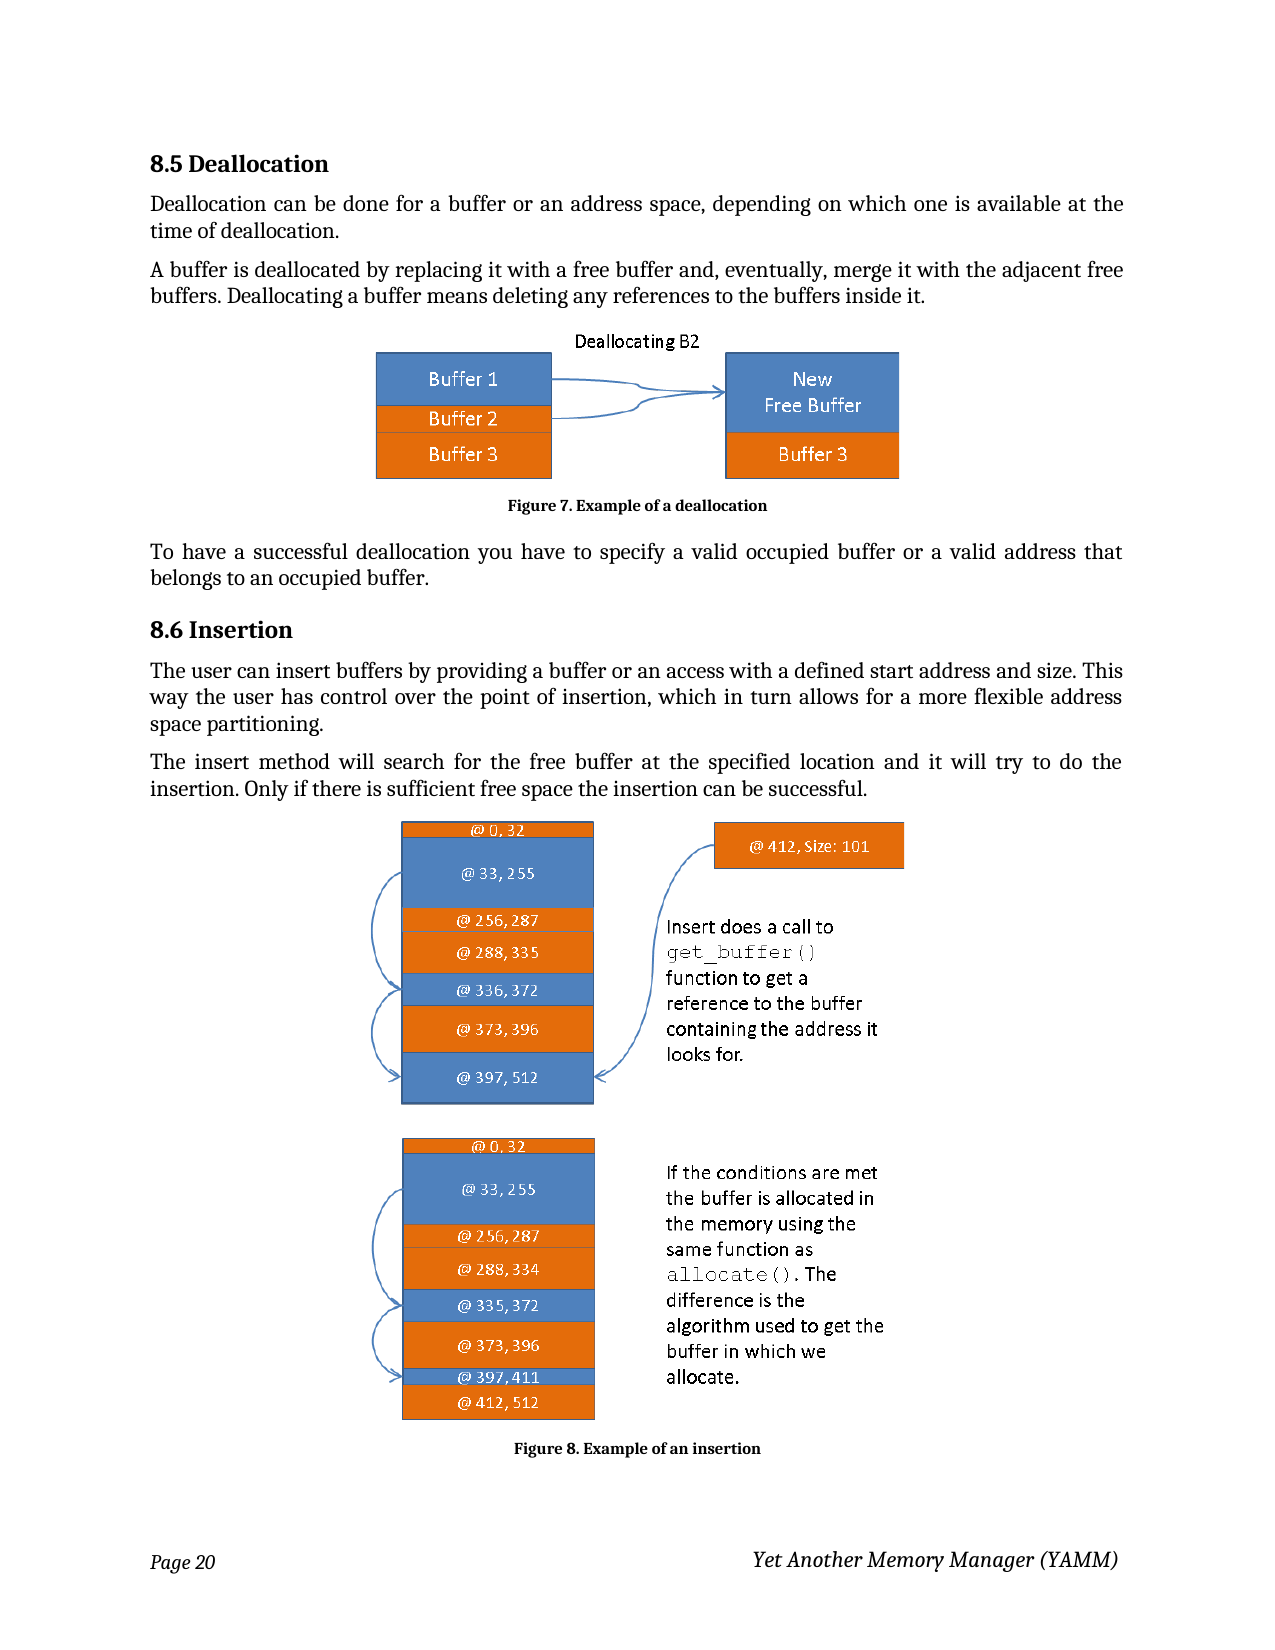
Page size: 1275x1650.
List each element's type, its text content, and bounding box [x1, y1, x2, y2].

text To have a successful deallocation you have to specify a valid occupied buffer or a valid address that belongs to an occupied buffer. [150, 539, 1125, 591]
picture [370, 814, 905, 1424]
text A buffer is deallocated by replacing it with a free buffer and, eventually, merge it with the adjacent free buffers. Deallocating a buffer means deleting any references to the buffers inside it. [150, 256, 1125, 309]
picture [375, 321, 900, 481]
subtitle Insertion [150, 616, 1125, 645]
text The user can insert buffers by providing a buffer or an access with a defined start address and size. This way the user has control over the point of insertion, which in turn allows for a more flexible address space partitioning. [150, 658, 1125, 737]
text The insert method will search for the free buffer at the specified location and it will try to do the insertion. Only if there is sufficient free space the insertion can be successful. [150, 749, 1125, 802]
text Figure 7. Example of a deallocation [150, 493, 1125, 516]
text Figure 8. Example of an insertion [150, 1436, 1125, 1459]
text Deallocation can be done for a buffer or an address space, depending on which one is available at the time of deallocation. [150, 191, 1125, 244]
subtitle Deallocation [150, 150, 1125, 179]
